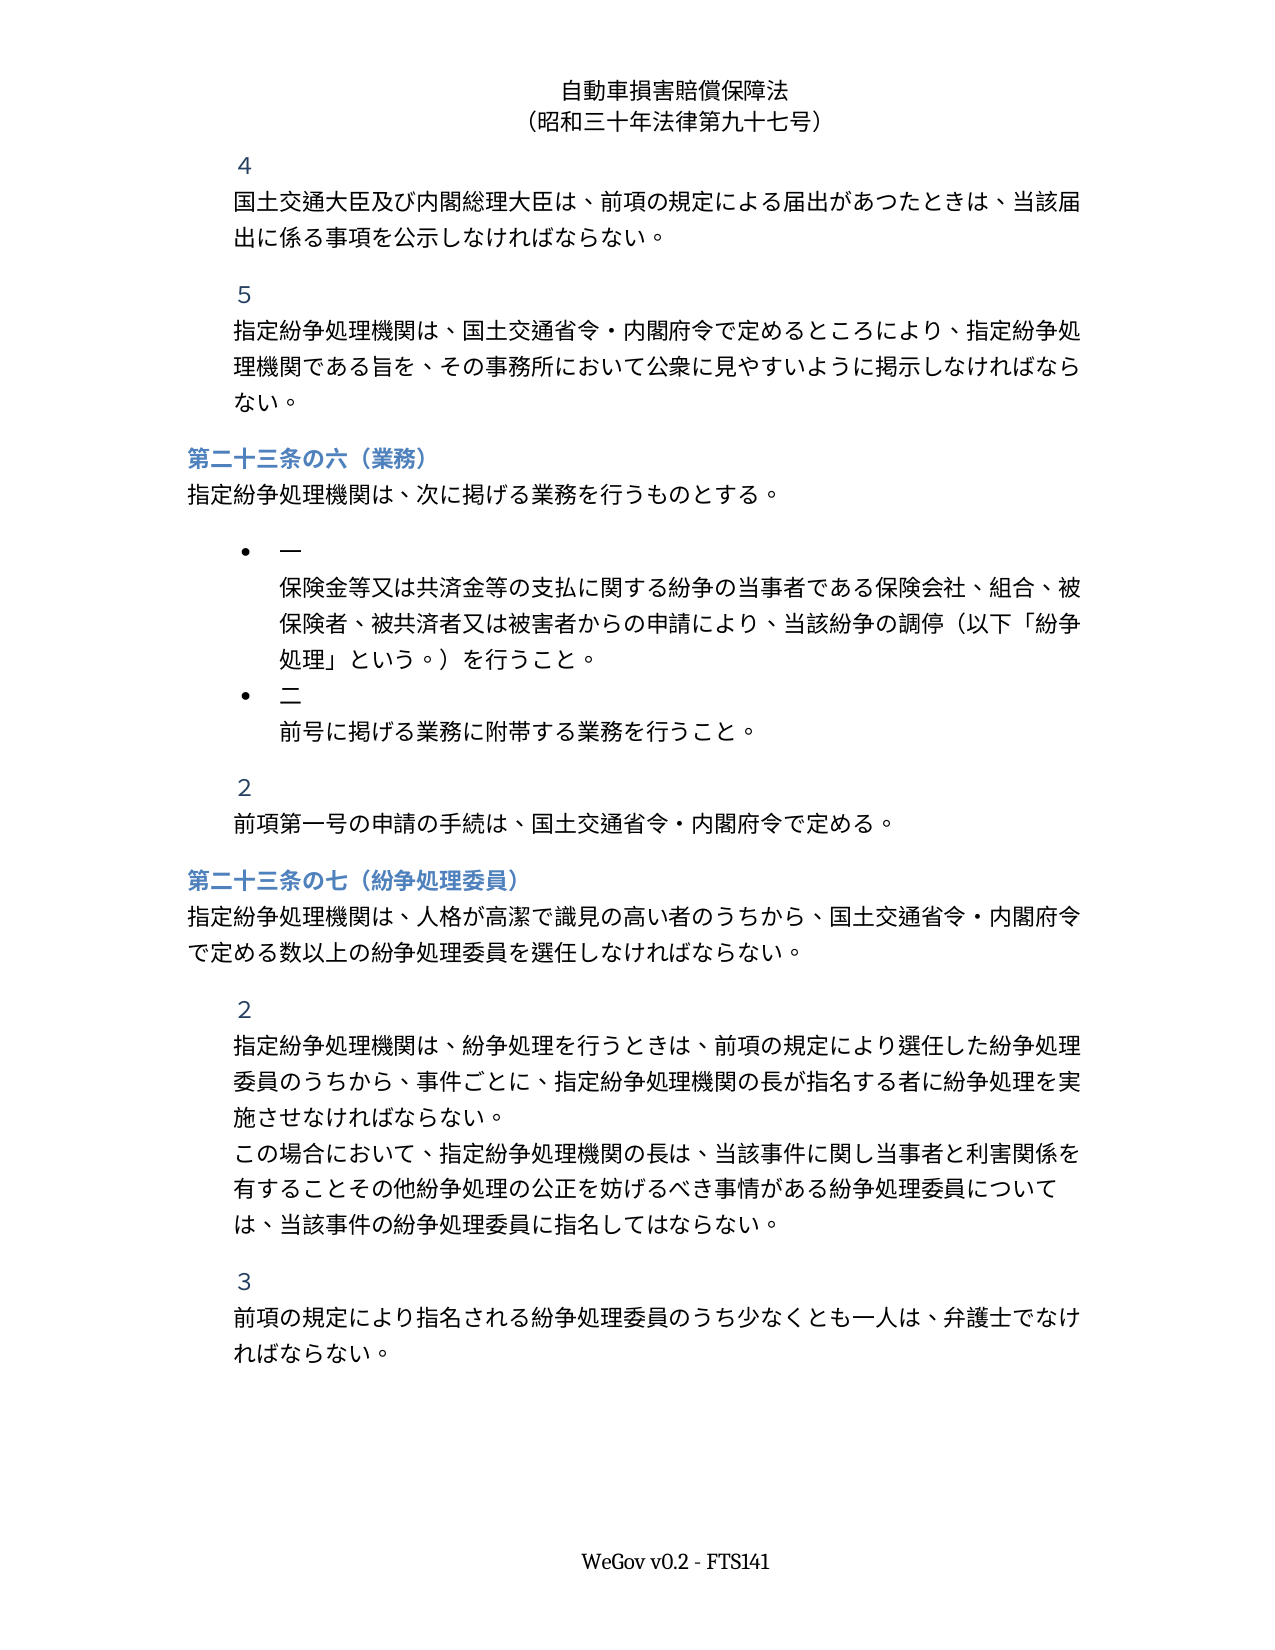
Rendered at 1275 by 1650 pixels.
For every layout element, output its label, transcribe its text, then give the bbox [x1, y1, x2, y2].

subtitle 第二十三条の六（業務） [187, 443, 1087, 474]
text 指定紛争処理機関は、国土交通省令・内閣府令で定めるところにより、指定紛争処理機関である旨を、その事務所において公衆に見やすいように掲示しなければならない。 [233, 314, 1087, 418]
subtitle ４ [233, 150, 1087, 181]
text 前項第一号の申請の手続は、国土交通省令・内閣府令で定める。 [233, 808, 1087, 839]
text 前項の規定により指名される紛争処理委員のうち少なくとも一人は、弁護士でなければならない。 [233, 1302, 1087, 1369]
subtitle ２ [233, 772, 1087, 804]
text 指定紛争処理機関は、紛争処理を行うときは、前項の規定により選任した紛争処理委員のうちから、事件ごとに、指定紛争処理機関の長が指名する者に紛争処理を実施させなければならない。 この場合において、指定紛争処理機関の長は、当該事件に関し当事者と利害関係を有することその他紛争処理の公正を妨げるべき事情がある紛争処理委員については、当該事件の紛争処理委員に指名してはならない。 [233, 1030, 1087, 1241]
text 指定紛争処理機関は、人格が高潔で識見の高い者のうちから、国土交通省令・内閣府令で定める数以上の紛争処理委員を選任しなければならない。 [187, 901, 1087, 968]
list 二 前号に掲げる業務に附帯する業務を行うこと。 [242, 680, 1087, 747]
subtitle ２ [233, 994, 1087, 1025]
text 指定紛争処理機関は、次に掲げる業務を行うものとする。 [187, 479, 1087, 510]
text 国土交通大臣及び内閣総理大臣は、前項の規定による届出があつたときは、当該届出に係る事項を公示しなければならない。 [233, 186, 1087, 253]
subtitle ３ [233, 1266, 1087, 1297]
subtitle ５ [233, 279, 1087, 310]
list 一 保険金等又は共済金等の支払に関する紛争の当事者である保険会社、組合、被保険者、被共済者又は被害者からの申請により、当該紛争の調停（以下「紛争処理」という。）を行うこと。 [242, 536, 1087, 675]
subtitle 第二十三条の七（紛争処理委員） [187, 865, 1087, 896]
